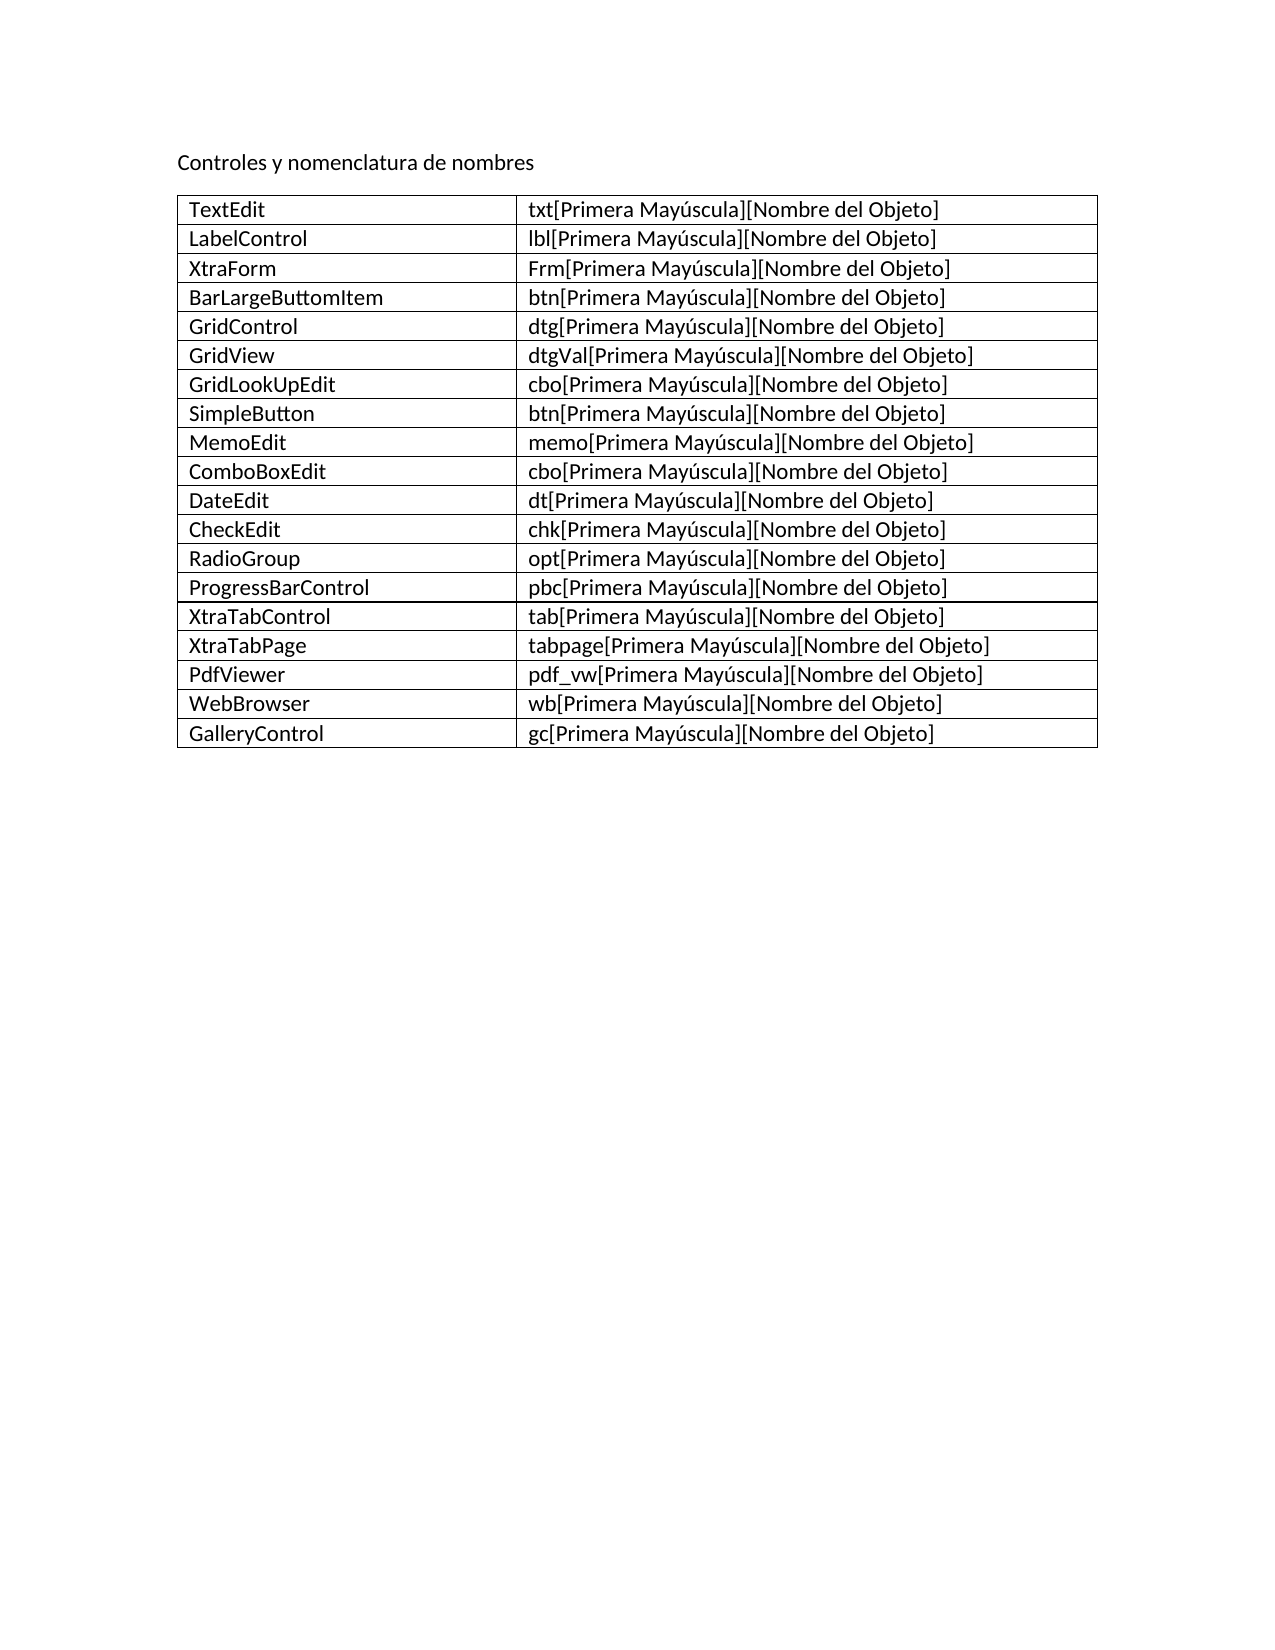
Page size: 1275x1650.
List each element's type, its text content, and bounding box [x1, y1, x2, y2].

table_cell XtraTabControl [178, 603, 516, 630]
table_cell RadioGroup [178, 544, 516, 572]
table_cell Frm[Primera Mayúscula][Nombre del Objeto] [517, 254, 1097, 282]
table_cell dtgVal[Primera Mayúscula][Nombre del Objeto] [517, 341, 1097, 369]
table_cell opt[Primera Mayúscula][Nombre del Objeto] [517, 544, 1097, 572]
table_cell GridLookUpEdit [178, 370, 516, 398]
table_cell dtg[Primera Mayúscula][Nombre del Objeto] [517, 312, 1097, 340]
table_cell LabelControl [178, 225, 516, 253]
table_cell PdfViewer [178, 661, 516, 688]
table_header txt[Primera Mayúscula][Nombre del Objeto] [517, 196, 1097, 223]
table_cell ComboBoxEdit [178, 457, 516, 485]
table_cell XtraTabPage [178, 631, 516, 659]
table_cell GalleryControl [178, 719, 516, 747]
table_cell GridView [178, 341, 516, 369]
table_cell XtraForm [178, 254, 516, 282]
table_cell pdf_vw[Primera Mayúscula][Nombre del Objeto] [517, 661, 1097, 688]
table_cell GridControl [178, 312, 516, 340]
table_cell dt[Primera Mayúscula][Nombre del Objeto] [517, 486, 1097, 514]
table_cell gc[Primera Mayúscula][Nombre del Objeto] [517, 719, 1097, 747]
table_cell tab[Primera Mayúscula][Nombre del Objeto] [517, 603, 1097, 630]
table_cell DateEdit [178, 486, 516, 514]
table_cell chk[Primera Mayúscula][Nombre del Objeto] [517, 515, 1097, 543]
table_cell memo[Primera Mayúscula][Nombre del Objeto] [517, 428, 1097, 456]
table_cell cbo[Primera Mayúscula][Nombre del Objeto] [517, 370, 1097, 398]
table_cell lbl[Primera Mayúscula][Nombre del Objeto] [517, 225, 1097, 253]
text Controles y nomenclatura de nombres [177, 148, 1098, 176]
table_cell ProgressBarControl [178, 573, 516, 601]
table_cell btn[Primera Mayúscula][Nombre del Objeto] [517, 399, 1097, 427]
table_cell tabpage[Primera Mayúscula][Nombre del Objeto] [517, 631, 1097, 659]
table_cell CheckEdit [178, 515, 516, 543]
table_cell WebBrowser [178, 690, 516, 718]
table_cell BarLargeButtomItem [178, 283, 516, 311]
table_cell SimpleButton [178, 399, 516, 427]
table_cell cbo[Primera Mayúscula][Nombre del Objeto] [517, 457, 1097, 485]
table_cell pbc[Primera Mayúscula][Nombre del Objeto] [517, 573, 1097, 601]
table_cell btn[Primera Mayúscula][Nombre del Objeto] [517, 283, 1097, 311]
table_cell wb[Primera Mayúscula][Nombre del Objeto] [517, 690, 1097, 718]
table_cell MemoEdit [178, 428, 516, 456]
table_header TextEdit [178, 196, 516, 223]
